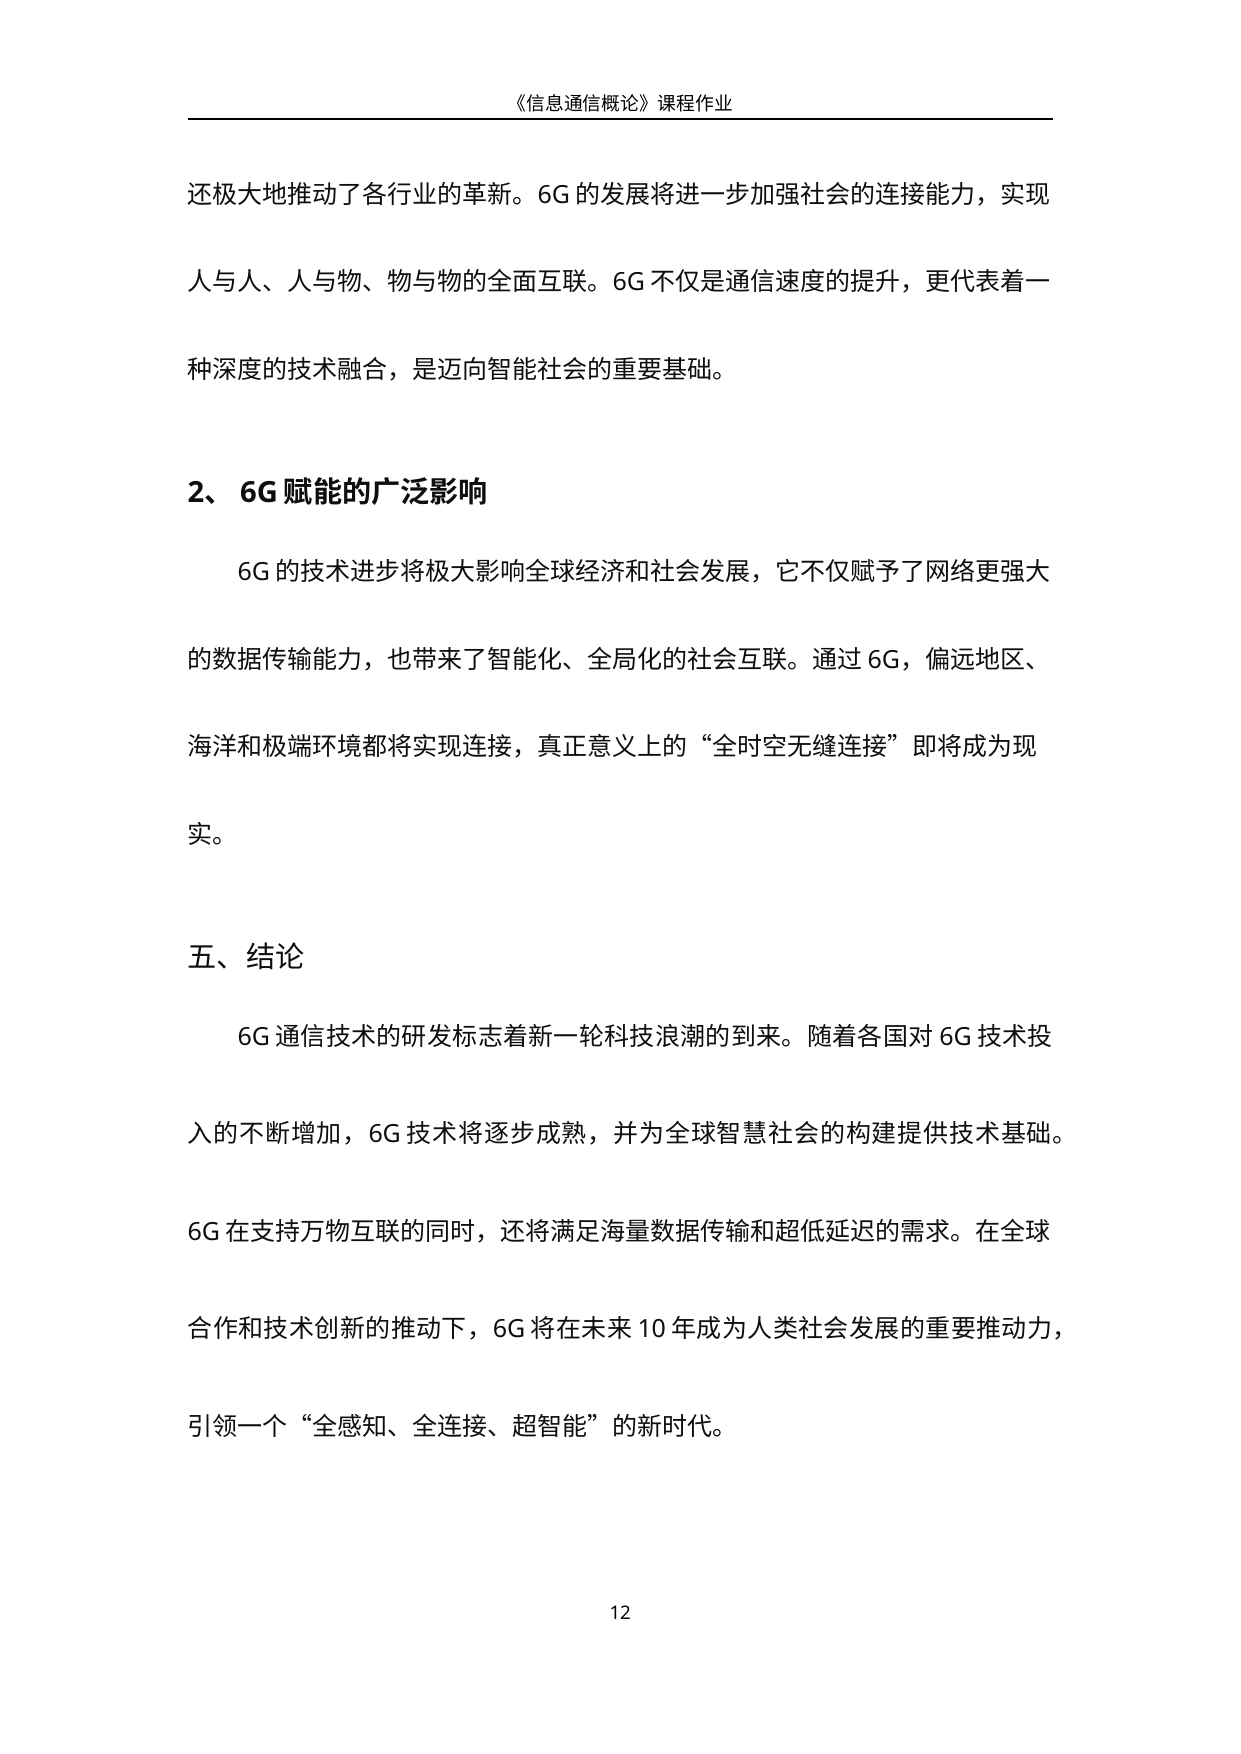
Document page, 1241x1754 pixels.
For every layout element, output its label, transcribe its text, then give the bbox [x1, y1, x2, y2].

text 五、结论 [187, 922, 1053, 987]
text 2、 6G赋能的广泛影响 [187, 457, 1053, 522]
text 6G通信技术的研发标志着新一轮科技浪潮的到来。随着各国对6G技术投入的不断增加，6G技术将逐步成熟，并为全球智慧社会的构建提供技术基础。6G在支持万物互联的同时，还将满足海量数据传输和超低延迟的需求。在全球合作和技术创新的推动下，6G将在未来10年成为人类社会发展的重要推动力，引领一个“全感知、全连接、超智能”的新时代。 [187, 1002, 1053, 1457]
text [187, 160, 1053, 400]
text 6G的技术进步将极大影响全球经济和社会发展，它不仅赋予了网络更强大的数据传输能力，也带来了智能化、全局化的社会互联。通过6G，偏远地区、海洋和极端环境都将实现连接，真正意义上的“全时空无缝连接”即将成为现实。 [187, 537, 1053, 865]
